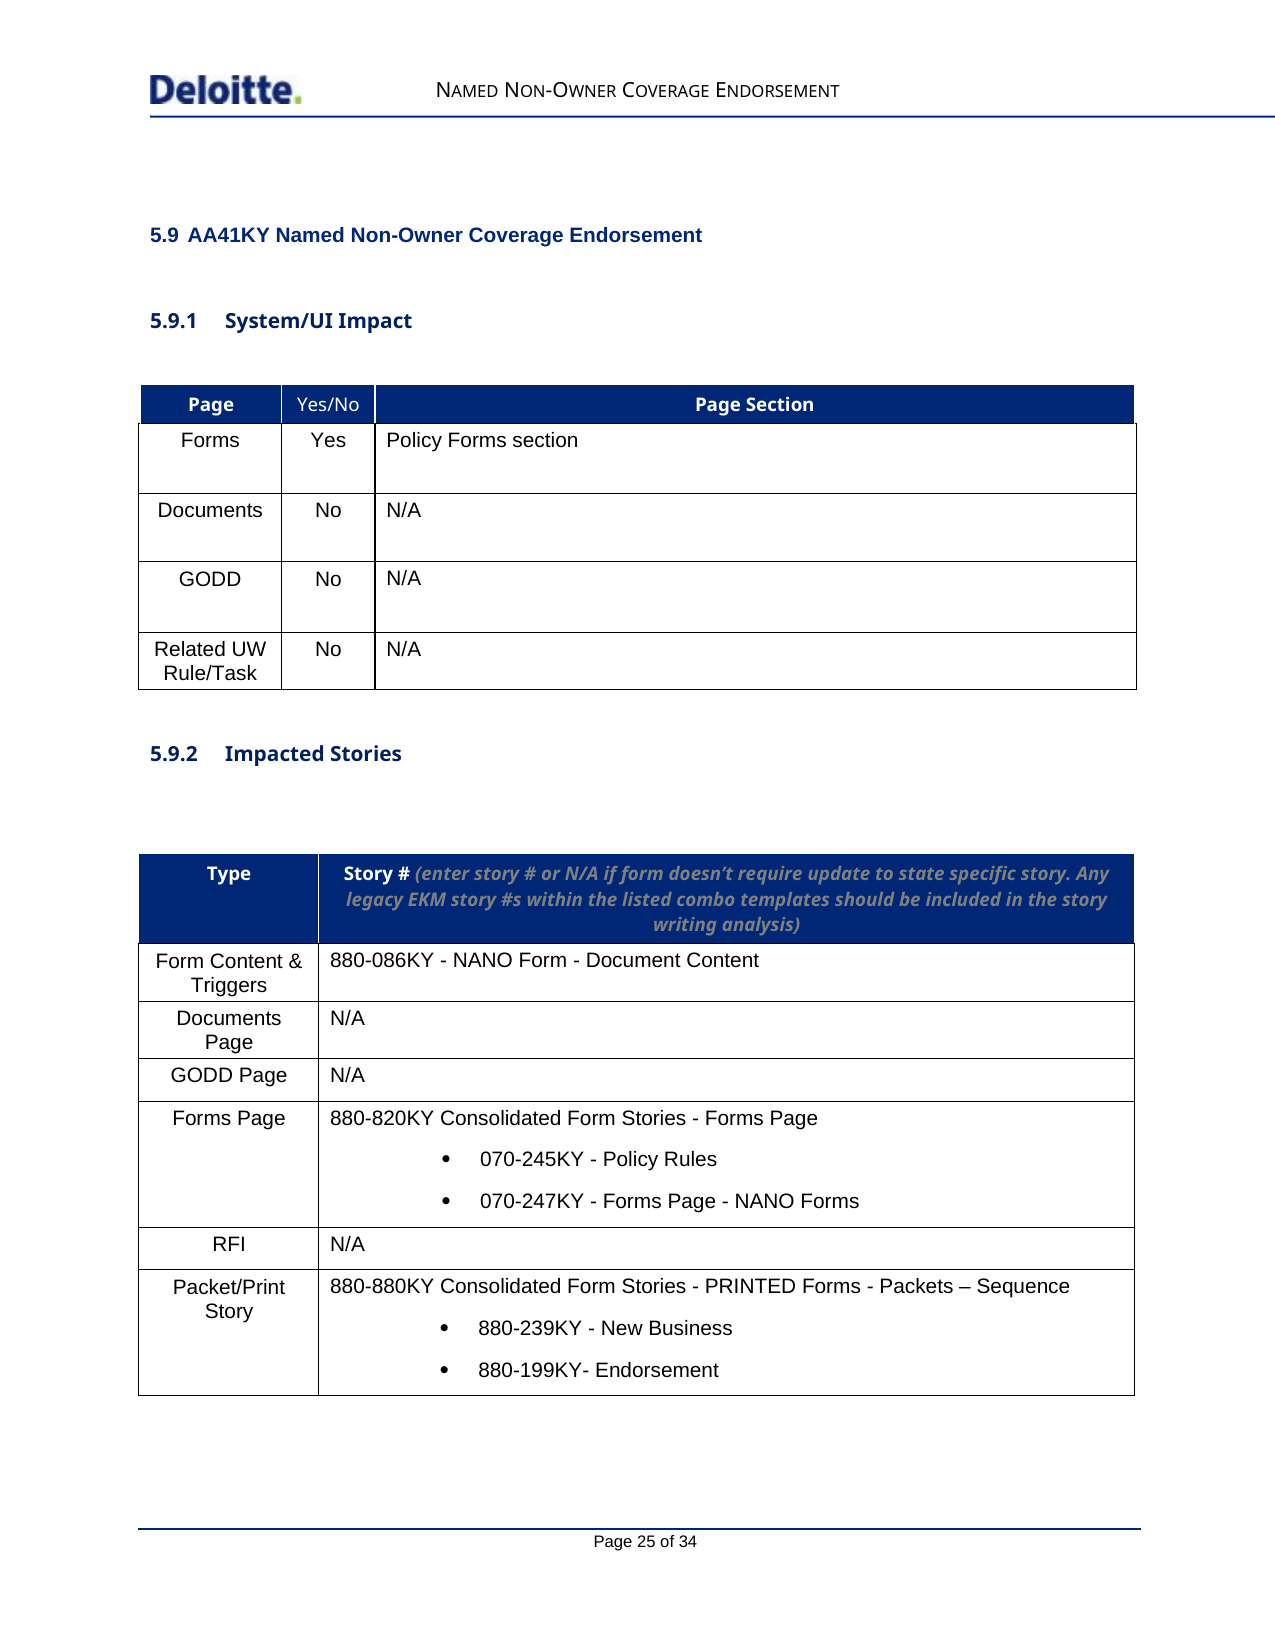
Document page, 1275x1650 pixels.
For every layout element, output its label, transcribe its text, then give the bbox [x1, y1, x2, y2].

table_cell Forms [139, 424, 281, 493]
table_cell No [282, 494, 374, 561]
table_cell Forms Page [139, 1102, 318, 1227]
table_cell 880-880KY Consolidated Form Stories - PRINTED Forms - Packets – Sequence 880-239KY - New Business 880-199KY- Endorsement [319, 1270, 1134, 1395]
table_cell No [282, 633, 374, 689]
subtitle Impacted Stories [150, 739, 1125, 768]
table_cell N/A [376, 562, 1136, 632]
table_header Page Section [376, 385, 1134, 423]
subtitle AA41KY Named Non-Owner Coverage Endorsement [150, 223, 1125, 247]
picture [150, 75, 302, 104]
table_cell GODD Page [139, 1059, 318, 1101]
table_cell Packet/Print Story [139, 1270, 318, 1395]
table_cell Form Content & Triggers [139, 944, 318, 1001]
table_cell Yes [282, 424, 374, 493]
table_cell Policy Forms section [376, 424, 1136, 493]
subtitle System/UI Impact [150, 306, 1125, 335]
table_cell GODD [139, 562, 281, 632]
table_header Yes/No [282, 385, 374, 423]
table_header Page [141, 385, 281, 423]
table_cell 880-086KY - NANO Form - Document Content [319, 944, 1134, 1001]
table_cell Documents [139, 494, 281, 561]
table_cell N/A [319, 1002, 1134, 1058]
table_cell RFI [139, 1228, 318, 1269]
table_cell Related UW Rule/Task [139, 633, 281, 689]
table_cell N/A [376, 633, 1136, 689]
table_header Story # (enter story # or N/A if form doesn’t require update to state specific story. Any legacy EKM story #s within the listed combo templates should be included in the story writing analysis) [319, 854, 1134, 943]
table_header Type [139, 854, 318, 943]
table_cell Documents Page [139, 1002, 318, 1058]
table_cell N/A [376, 494, 1136, 561]
table_cell No [282, 562, 374, 632]
table_cell 880-820KY Consolidated Form Stories - Forms Page 070-245KY - Policy Rules 070-247KY - Forms Page - NANO Forms [319, 1102, 1134, 1227]
table_cell N/A [319, 1228, 1134, 1269]
table_cell N/A [319, 1059, 1134, 1101]
